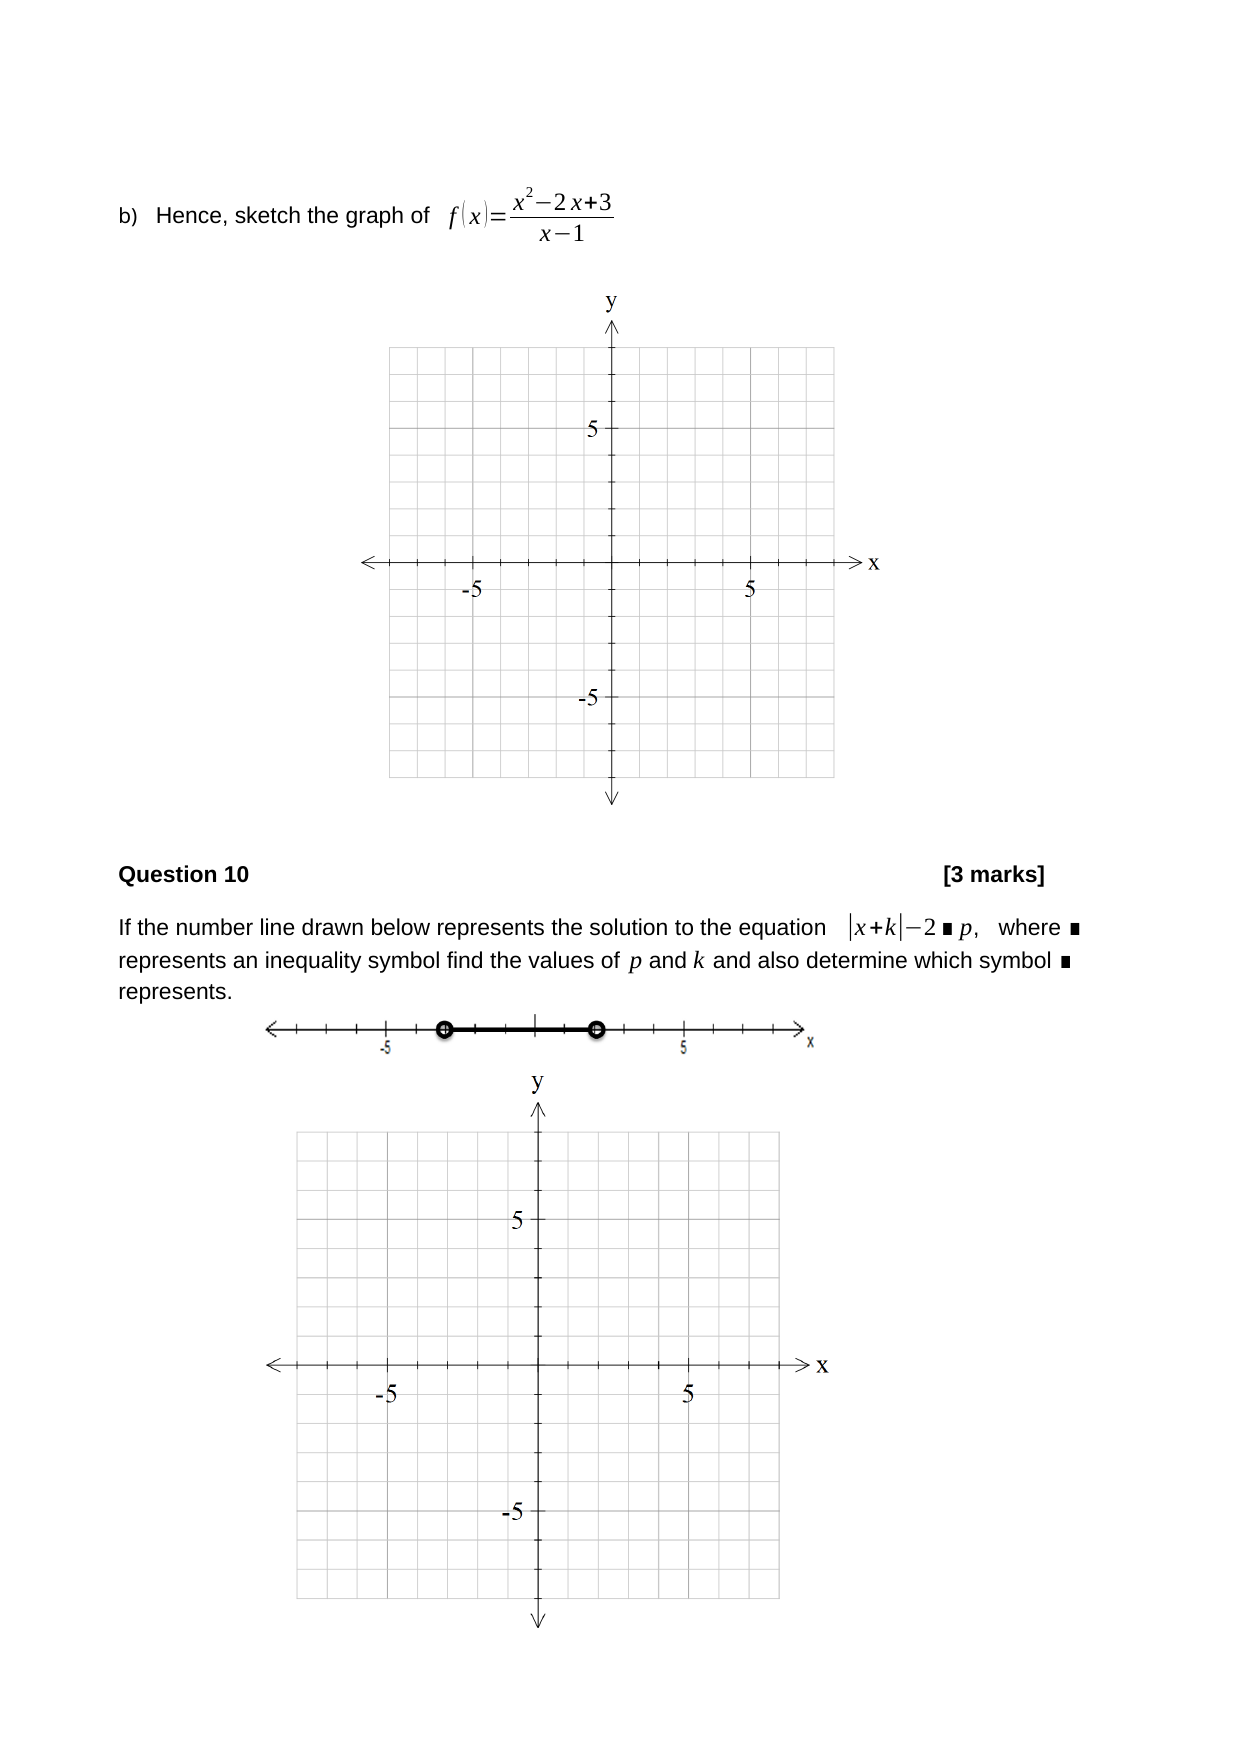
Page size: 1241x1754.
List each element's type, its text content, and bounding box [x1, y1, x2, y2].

picture [263, 1073, 831, 1630]
text If the number line drawn below represents the solution to the equation , where represents an inequality symbol find the values of and and also determine which symbol represents. [118, 912, 1122, 1004]
list Hence, sketch the graph of [118, 184, 1122, 246]
picture [247, 1006, 828, 1068]
text Question 10 [3 marks] [118, 861, 1122, 887]
picture [358, 293, 882, 807]
